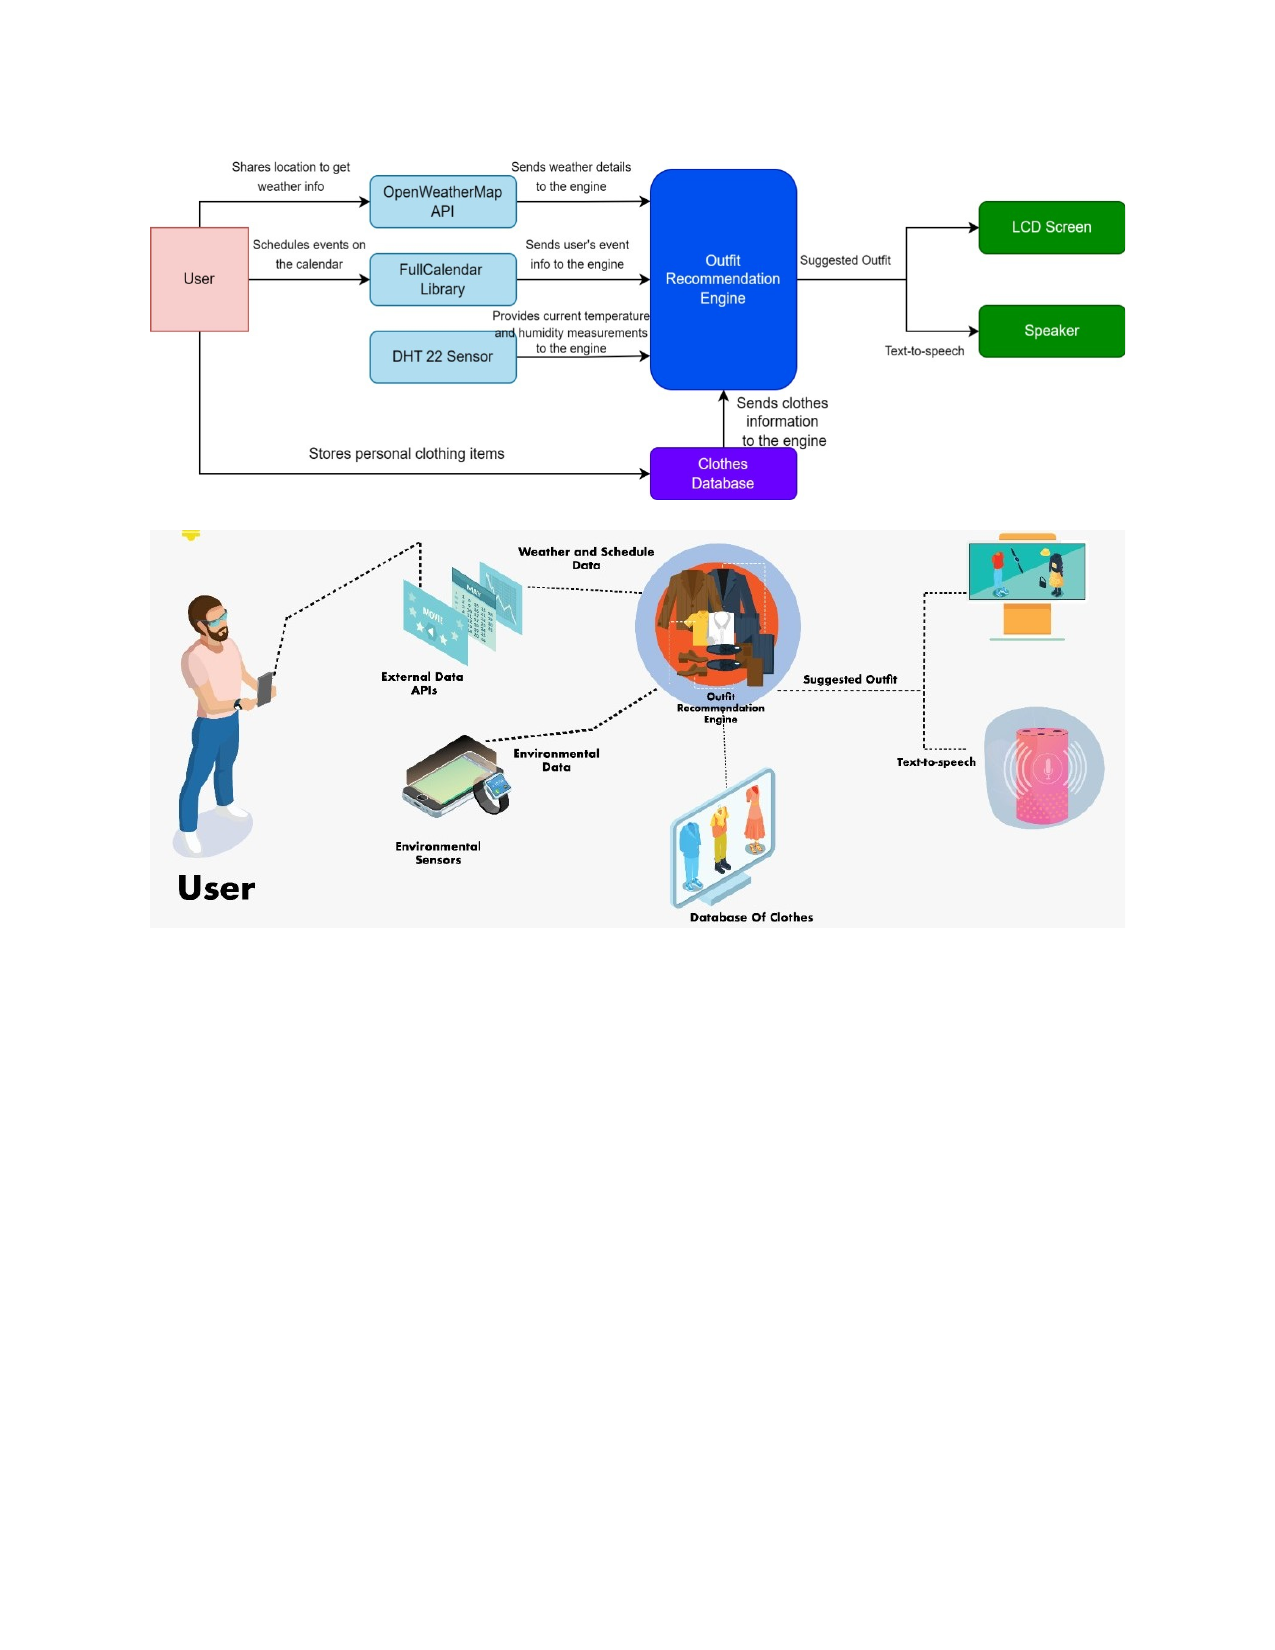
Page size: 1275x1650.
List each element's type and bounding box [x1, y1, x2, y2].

picture [150, 530, 1125, 928]
picture [150, 150, 1125, 500]
